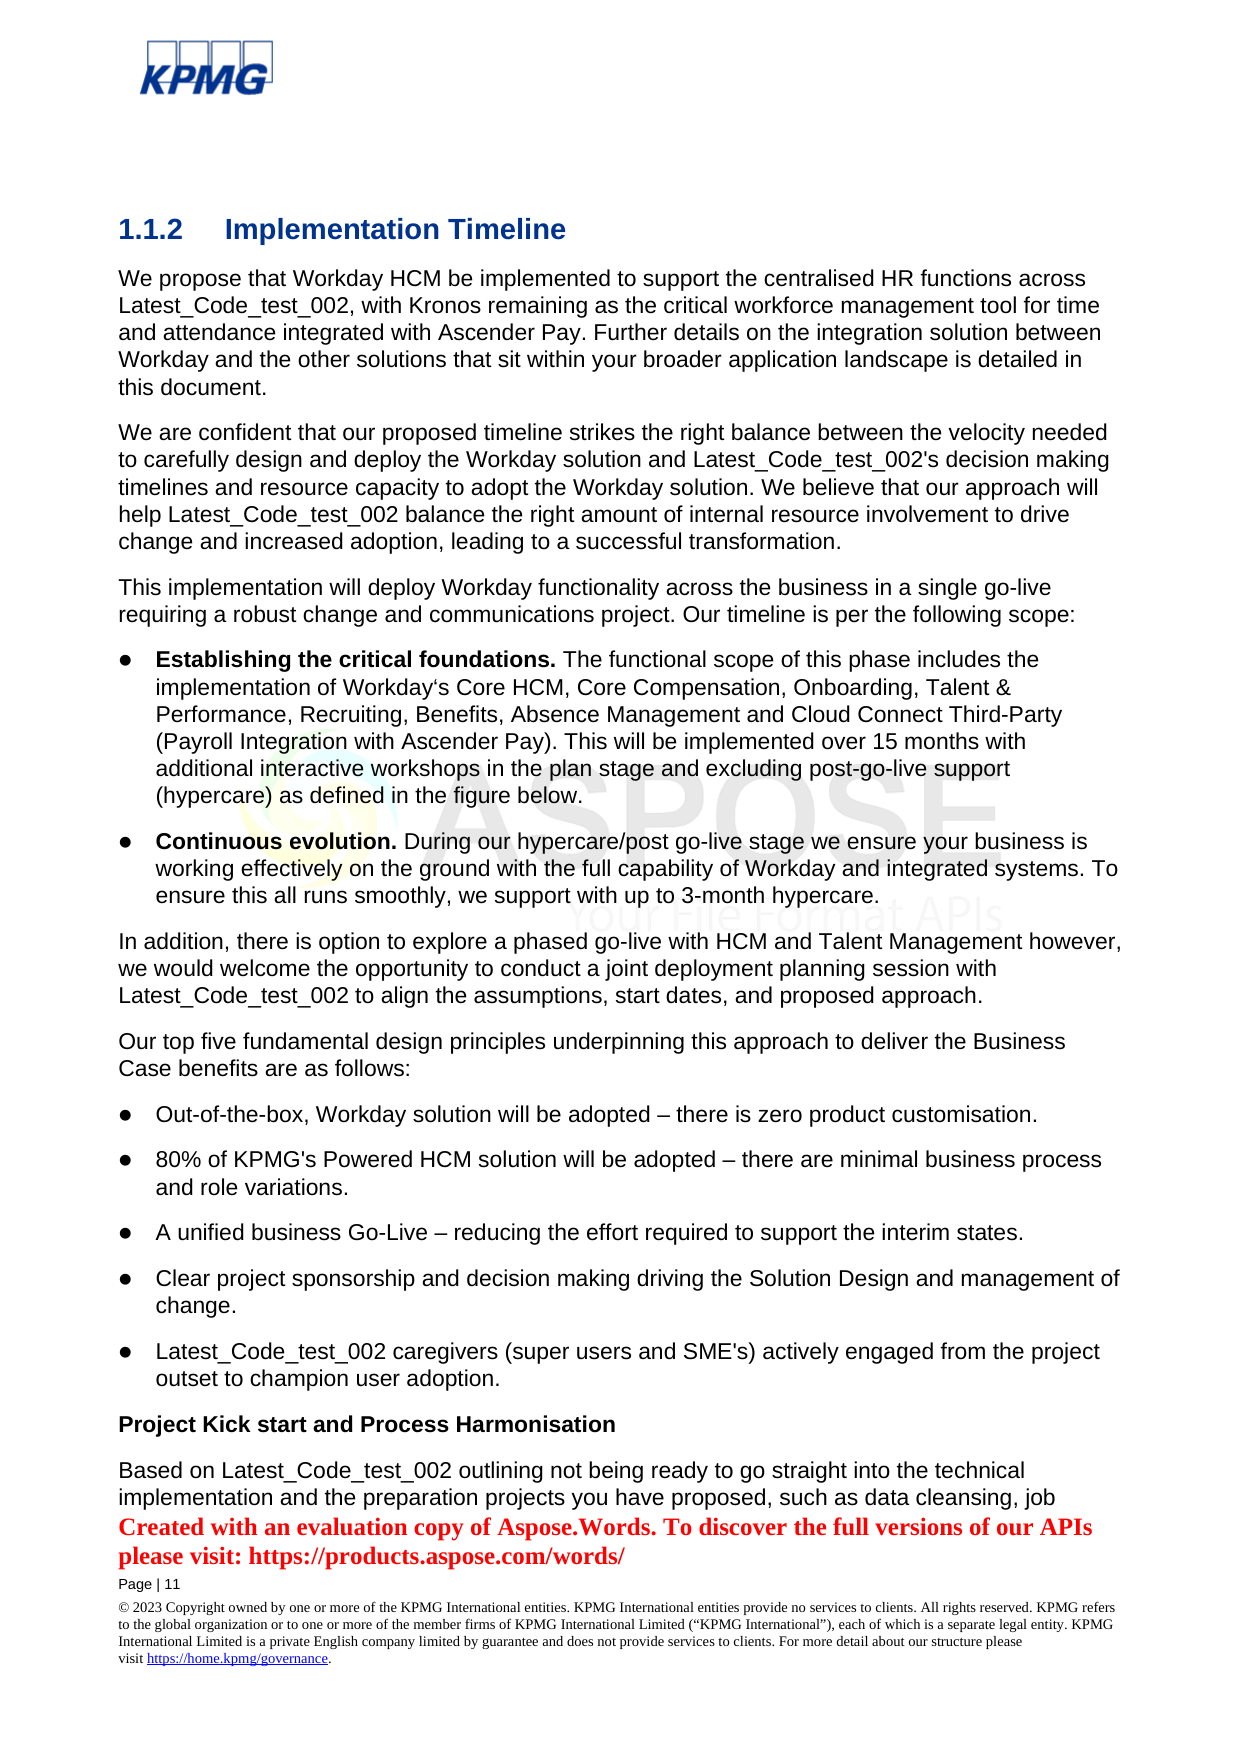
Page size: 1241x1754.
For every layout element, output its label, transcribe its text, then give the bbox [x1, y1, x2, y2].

text This implementation will deploy Workday functionality across the business in a single go-live requiring a robust change and communications project. Our timeline is per the following scope: [118, 573, 1122, 627]
list Out-of-the-box, Workday solution will be adopted – there is zero product customisation. [118, 1100, 1122, 1127]
list Continuous evolution. During our hypercare/post go-live stage we ensure your business is working effectively on the ground with the full capability of Workday and integrated systems. To ensure this all runs smoothly, we support with up to 3-month hypercare. [118, 827, 1122, 908]
text In addition, there is option to explore a phased go-live with HCM and Talent Management however, we would welcome the opportunity to conduct a joint deployment planning session with Latest_Code_test_002 to align the assumptions, start dates, and proposed approach. [118, 927, 1122, 1008]
list A unified business Go-Live – reducing the effort required to support the interim states. [118, 1219, 1122, 1246]
text Project Kick start and Process Harmonisation [118, 1410, 1122, 1437]
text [118, 1456, 1122, 1510]
list 80% of KPMG's Powered HCM solution will be adopted – there are minimal business process and role variations. [118, 1146, 1122, 1200]
text We are confident that our proposed timeline strikes the right balance between the velocity needed to carefully design and deploy the Workday solution and Latest_Code_test_002's decision making timelines and resource capacity to adopt the Workday solution. We believe that our approach will help Latest_Code_test_002 balance the right amount of internal resource involvement to drive change and increased adoption, leading to a successful transformation. [118, 419, 1122, 554]
text Our top five fundamental design principles underpinning this approach to deliver the Business Case benefits are as follows: [118, 1027, 1122, 1081]
list Latest_Code_test_002 caregivers (super users and SME's) actively engaged from the project outset to champion user adoption. [118, 1337, 1122, 1392]
text We propose that Workday HCM be implemented to support the centralised HR functions across Latest_Code_test_002, with Kronos remaining as the critical workforce management tool for time and attendance integrated with Ascender Pay. Further details on the integration solution between Workday and the other solutions that sit within your broader application landscape is detailed in this document. [118, 264, 1122, 400]
list Implementation Timeline [118, 212, 1122, 246]
list Clear project sponsorship and decision making driving the Solution Design and management of change. [118, 1264, 1122, 1319]
list Establishing the critical foundations. The functional scope of this phase includes the implementation of Workday‘s Core HCM, Core Compensation, Onboarding, Talent & Performance, Recruiting, Benefits, Absence Management and Cloud Connect Third-Party (Payroll Integration with Ascender Pay). This will be implemented over 15 months with additional interactive workshops in the plan stage and excluding post-go-live support (hypercare) as defined in the figure below. [118, 646, 1122, 808]
picture [118, 0, 302, 136]
